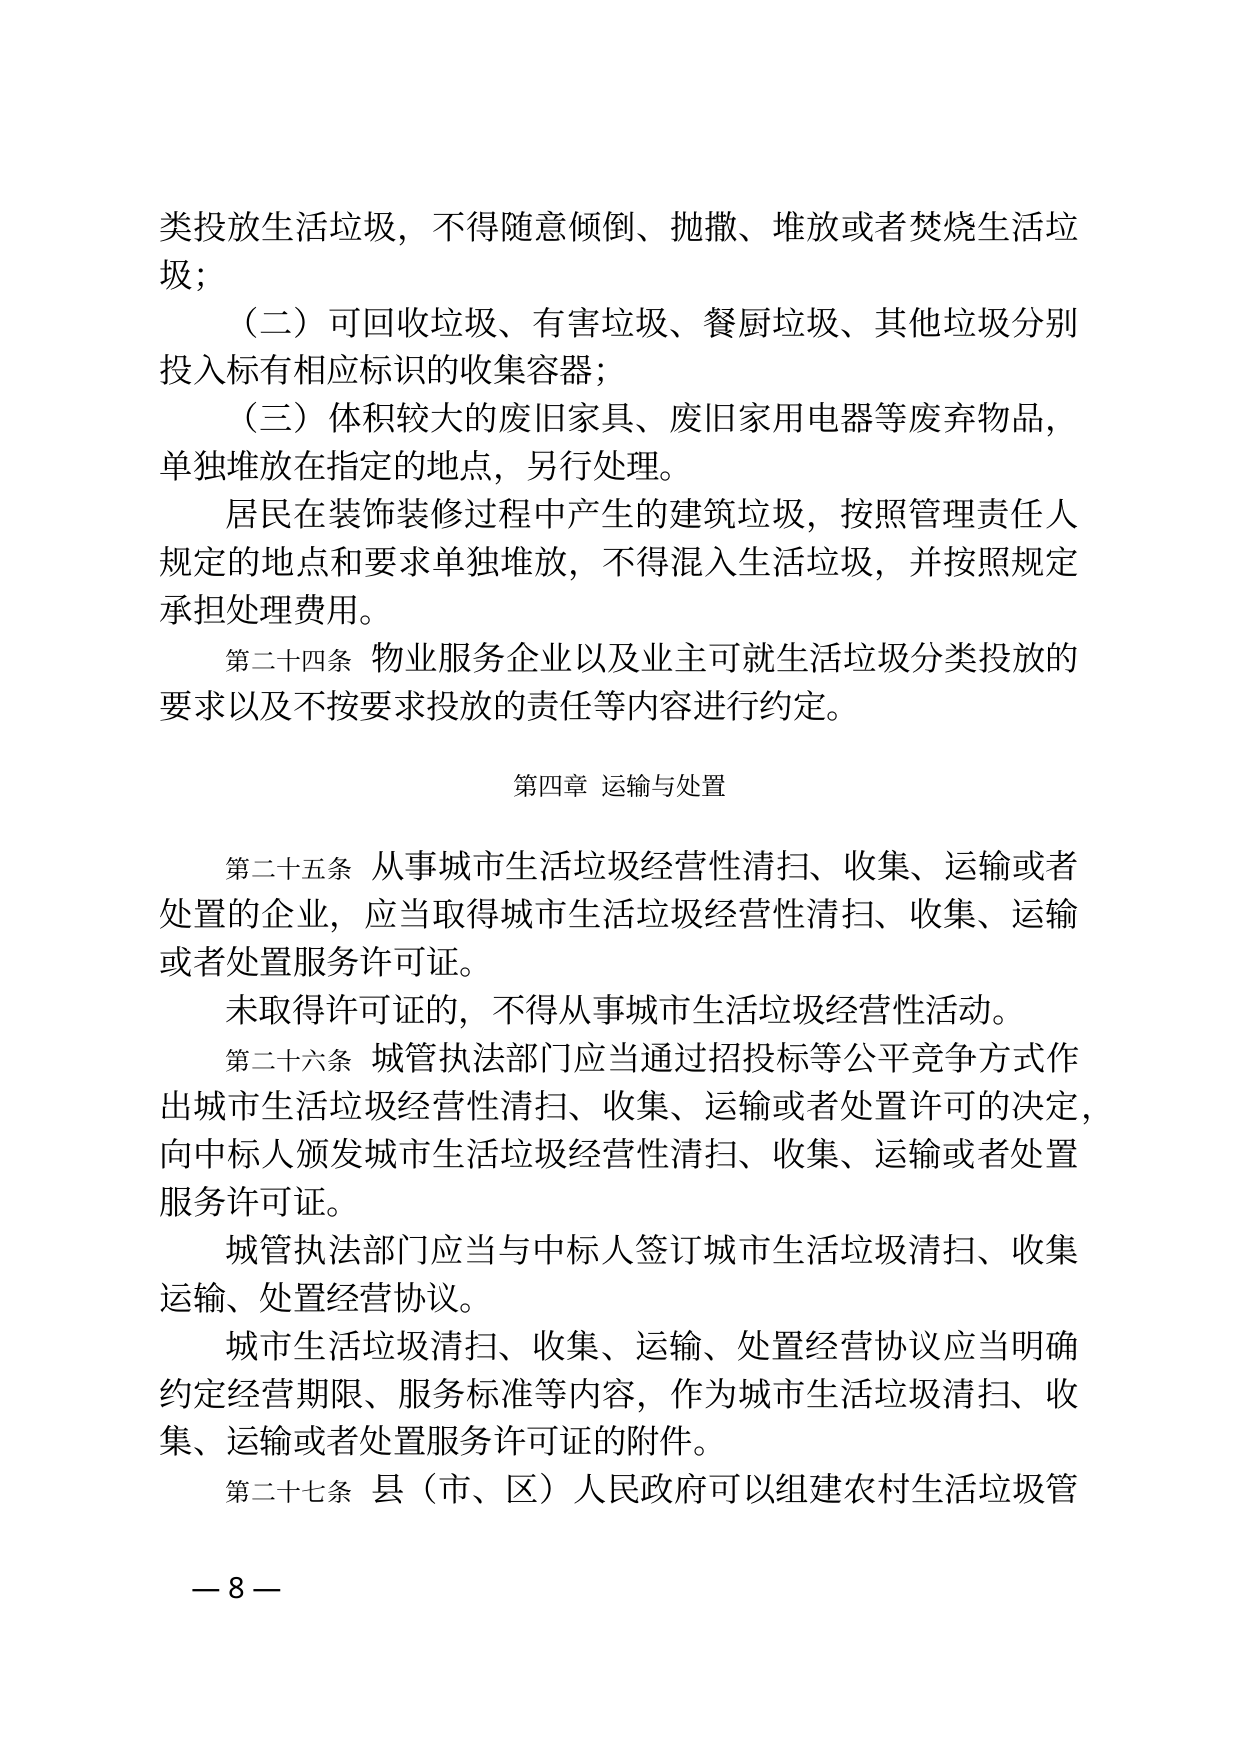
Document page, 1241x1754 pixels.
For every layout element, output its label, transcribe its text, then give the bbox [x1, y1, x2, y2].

text 城管执法部门应当与中标人签订城市生活垃圾清扫、收集、运输、处置经营协议。 [159, 1224, 1081, 1320]
text （三）体积较大的废旧家具、废旧家用电器等废弃物品，单独堆放在指定的地点，另行处理。 [159, 392, 1081, 488]
text （二）可回收垃圾、有害垃圾、餐厨垃圾、其他垃圾分别投入标有相应标识的收集容器； [159, 297, 1081, 392]
text 第二十六条 城管执法部门应当通过招投标等公平竞争方式作出城市生活垃圾经营性清扫、收集、运输或者处置许可的决定，向中标人颁发城市生活垃圾经营性清扫、收集、运输或者处置服务许可证。 [159, 1032, 1081, 1224]
text 城市生活垃圾清扫、收集、运输、处置经营协议应当明确约定经营期限、服务标准等内容，作为城市生活垃圾清扫、收集、运输或者处置服务许可证的附件。 [159, 1320, 1081, 1463]
text 居民在装饰装修过程中产生的建筑垃圾，按照管理责任人规定的地点和要求单独堆放，不得混入生活垃圾，并按照规定承担处理费用。 [159, 488, 1081, 632]
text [159, 1463, 1081, 1511]
text 第二十四条 物业服务企业以及业主可就生活垃圾分类投放的要求以及不按要求投放的责任等内容进行约定。 [159, 632, 1081, 728]
text 第二十五条 从事城市生活垃圾经营性清扫、收集、运输或者处置的企业，应当取得城市生活垃圾经营性清扫、收集、运输或者处置服务许可证。 [159, 841, 1081, 984]
text 第四章 运输与处置 [159, 766, 1081, 802]
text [159, 201, 1081, 297]
text 未取得许可证的，不得从事城市生活垃圾经营性活动。 [159, 984, 1081, 1032]
